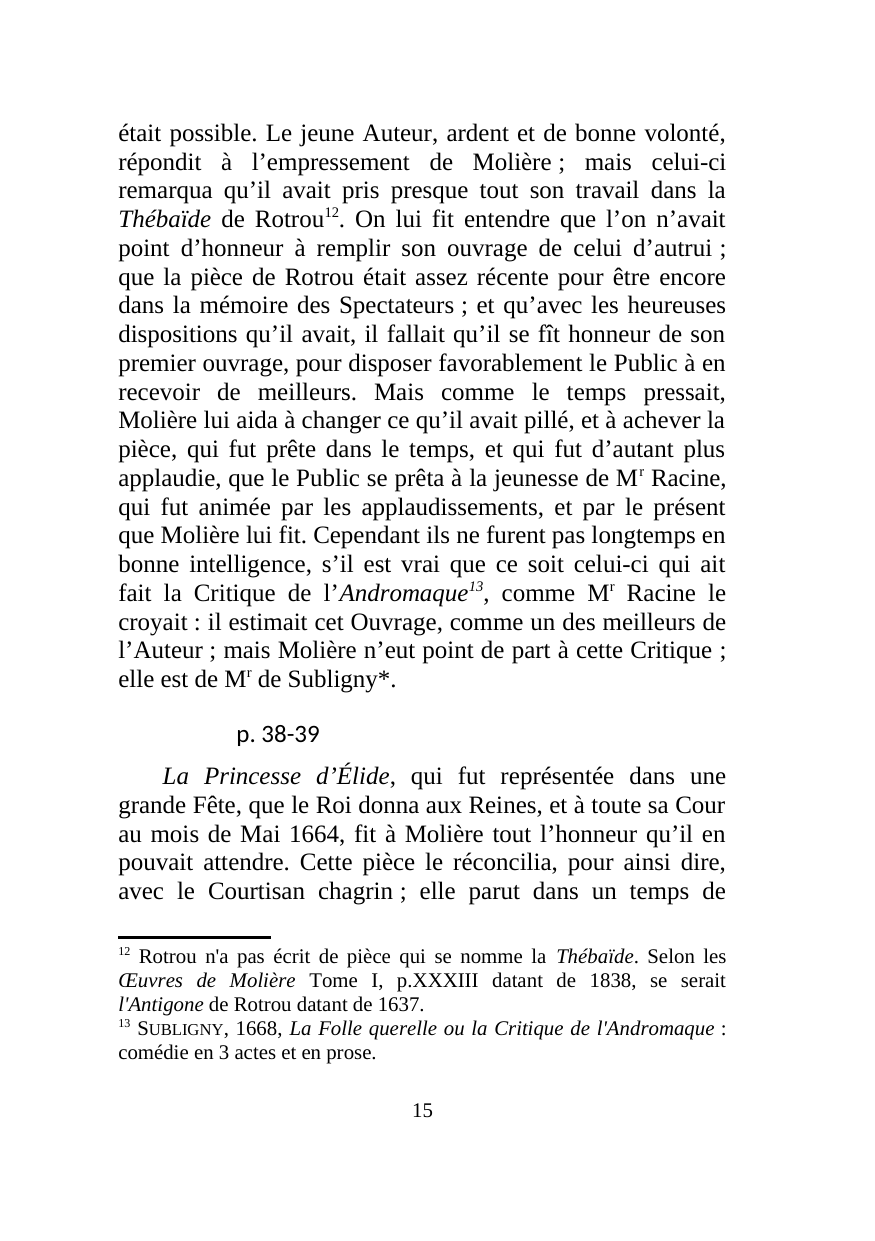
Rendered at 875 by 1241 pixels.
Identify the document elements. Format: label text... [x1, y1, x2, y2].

text Il se souvint qu’un an auparavant un jeune homme lui avait apporté une pièce intitulée Théagène et Chariclée, qui à la vérité ne valait rien ; mais qui lui avait fait voir que ce jeune homme en travaillant pouvait devenir un excellent Auteur. Il ne le rebuta point, mais il l’exhorta de se perfectionner dans la Poésie, avant que de hasarder ses Ouvrages au Public : et il lui dit de revenir le trouver dans six mois. Pendant ce temps-là Molière fit le dessein des Frères Ennemis ; mais le jeune homme n’avait point encore paru : et lorsque Molière en eut besoin, il ne savait où le prendre : il dit à ses Comédiens de le lui déterrer à quelque prix que ce fût. Ils le trouvèrent. Molière lui donna son projet ; et le pria de lui en apporter un acte par semaine, s’il était possible. Le jeune Auteur, ardent et de bonne volonté, répondit à l’empressement de Molière ; mais celui-ci remarqua qu’il avait pris presque tout son travail dans la Thébaïde de Rotrou. On lui fit entendre que l’on n’avait point d’honneur à remplir son ouvrage de celui d’autrui ; que la pièce de Rotrou était assez récente pour être encore dans la mémoire des Spectateurs ; et qu’avec les heureuses dispositions qu’il avait, il fallait qu’il se fît honneur de son premier ouvrage, pour disposer favorablement le Public à en recevoir de meilleurs. Mais comme le temps pressait, Molière lui aida à changer ce qu’il avait pillé, et à achever la pièce, qui fut prête dans le temps, et qui fut d’autant plus applaudie, que le Public se prêta à la jeunesse de Mr Racine, qui fut animée par les applaudissements, et par le présent que Molière lui fit. Cependant ils ne furent pas longtemps en bonne intelligence, s’il est vrai que ce soit celui-ci qui ait fait la Critique de l’Andromaque, comme Mr Racine le croyait : il estimait cet Ouvrage, comme un des meilleurs de l’Auteur ; mais Molière n’eut point de part à cette Critique ; elle est de Mr de Subligny*. [118, 118, 726, 693]
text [118, 761, 726, 905]
subtitle p. 38-39 [236, 718, 726, 749]
